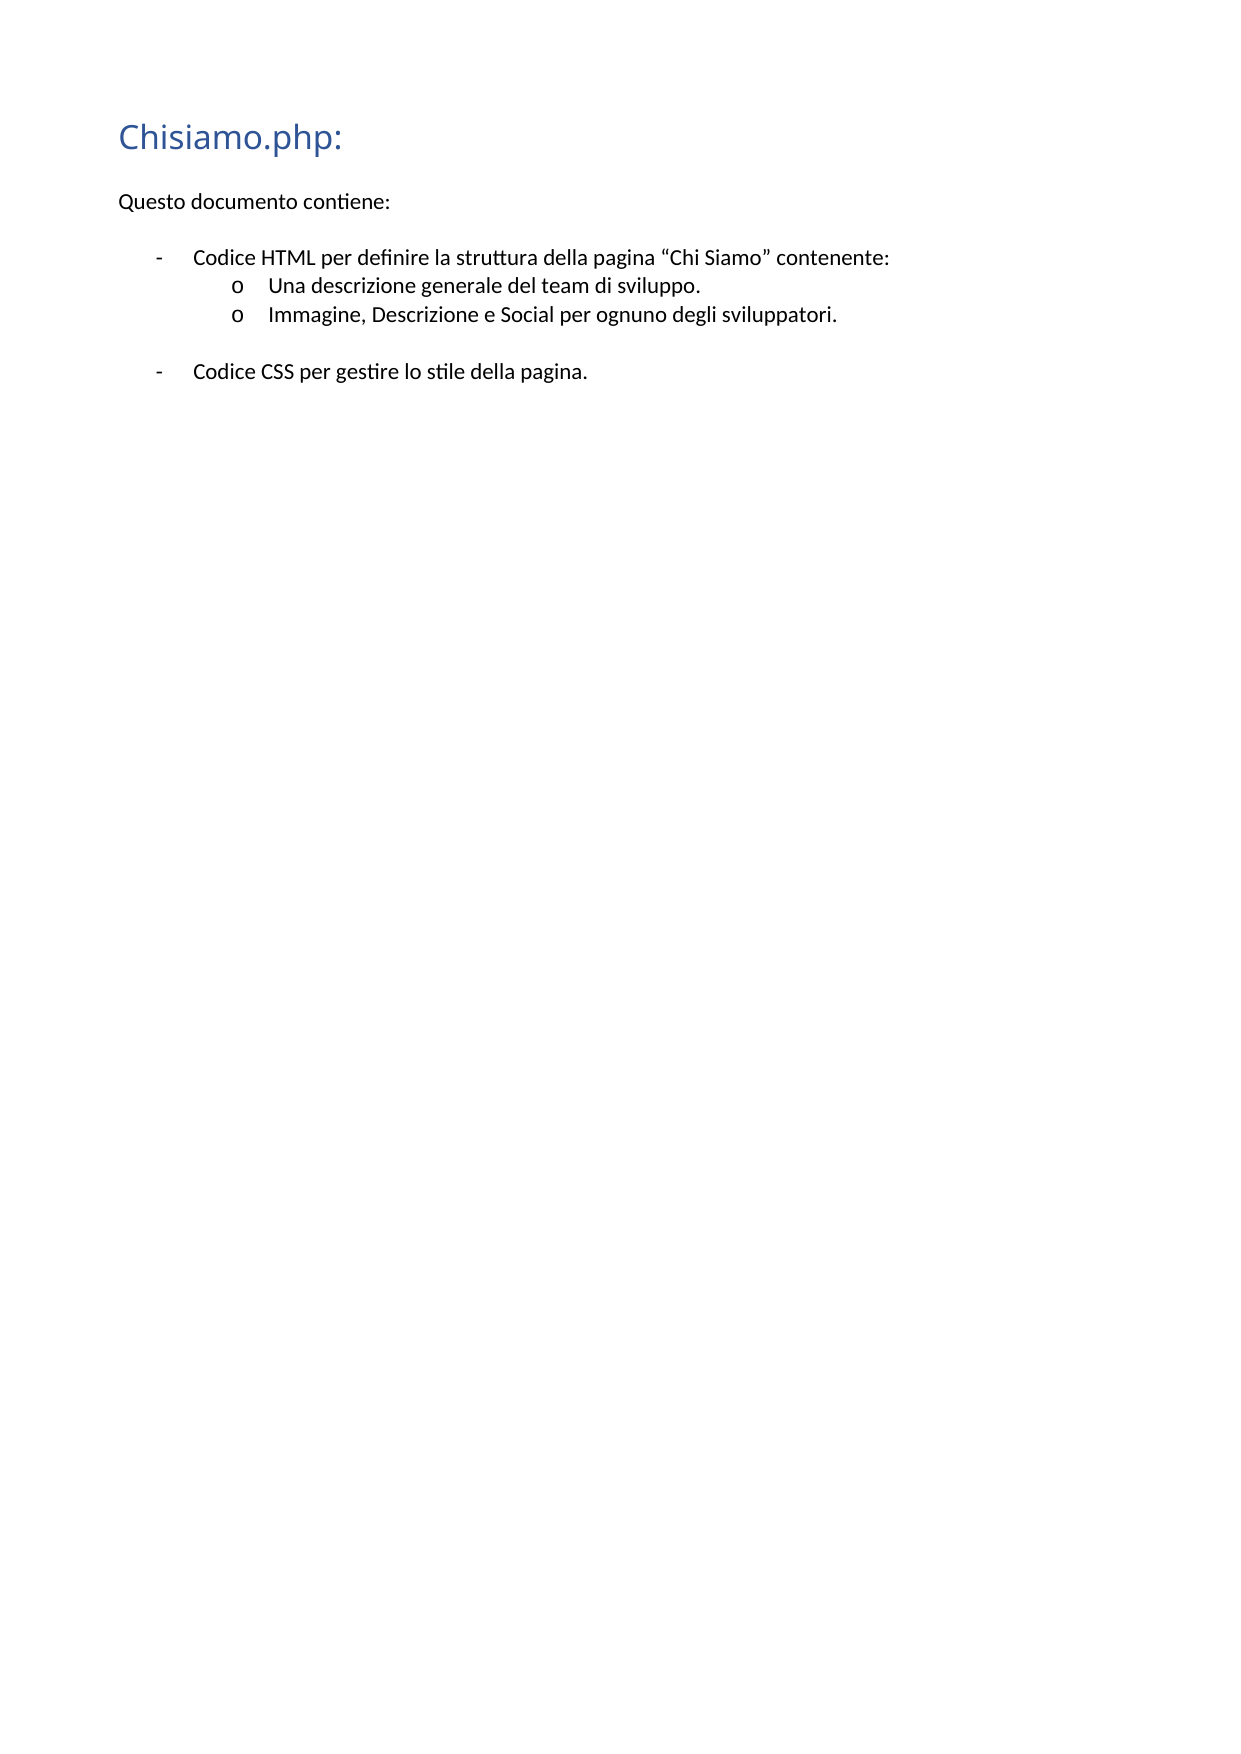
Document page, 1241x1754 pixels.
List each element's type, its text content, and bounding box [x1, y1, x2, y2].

text Questo documento contiene: [118, 187, 1122, 215]
list Immagine, Descrizione e Social per ognuno degli sviluppatori. [231, 300, 1122, 329]
list Una descrizione generale del team di sviluppo. [231, 271, 1122, 300]
subtitle Chisiamo.php: [118, 114, 1122, 159]
list Codice CSS per gestire lo stile della pagina. [156, 357, 1122, 386]
list Codice HTML per definire la struttura della pagina “Chi Siamo” contenente: [156, 243, 1122, 271]
